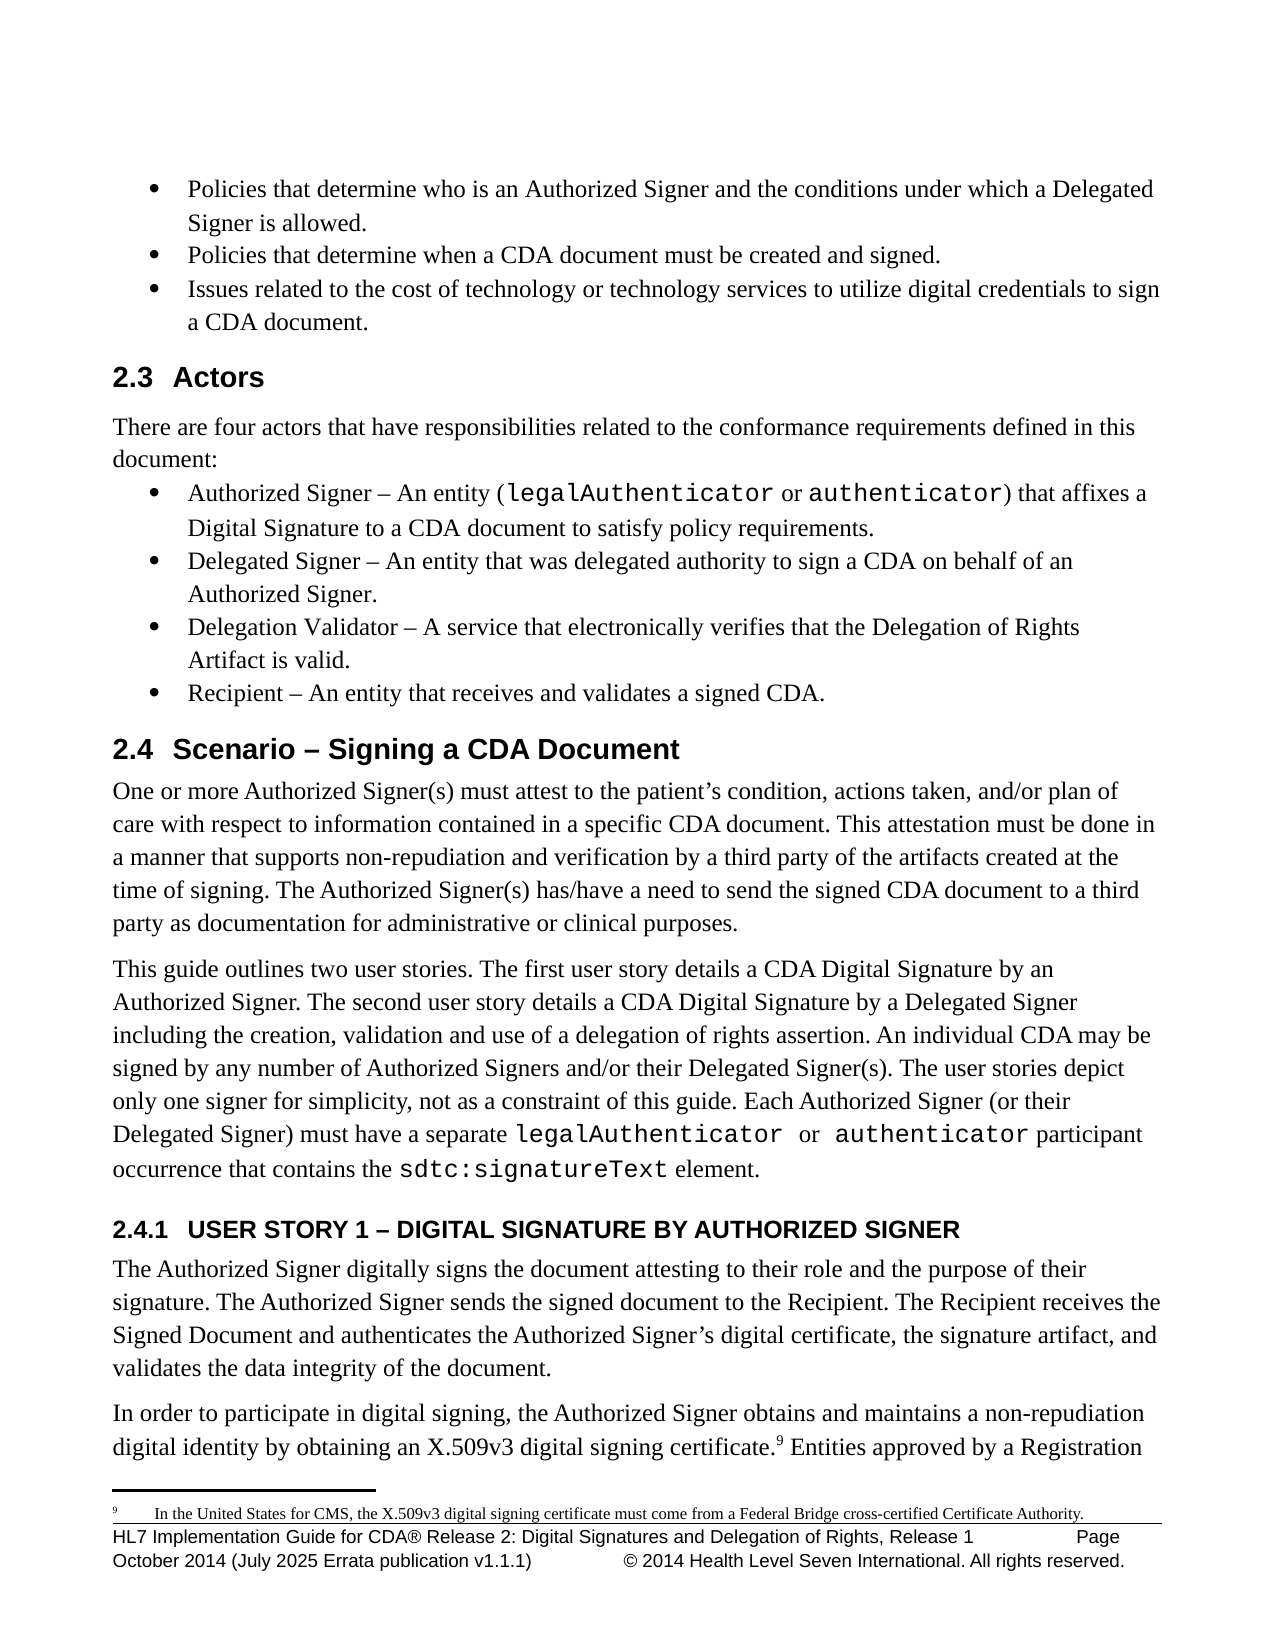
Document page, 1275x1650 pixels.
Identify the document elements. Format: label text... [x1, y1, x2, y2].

subtitle User Story 1 – Digital Signature by Authorized Signer [112, 1215, 1162, 1243]
list Authorized Signer – An entity (legalAuthenticator or authenticator) that affixes a Digital Signature to a CDA document to satisfy policy requirements. [150, 478, 1162, 541]
subtitle Actors [112, 361, 1162, 394]
list Policies that determine when a CDA document must be created and signed. [150, 241, 1162, 269]
list Delegation Validator – A service that electronically verifies that the Delegation of Rights Artifact is valid. [150, 612, 1162, 673]
list Policies that determine who is an Authorized Signer and the conditions under which a Delegated Signer is allowed. [150, 174, 1162, 236]
list Issues related to the cost of technology or technology services to utilize digital credentials to sign a CDA document. [150, 274, 1162, 335]
list Recipient – An entity that receives and validates a signed CDA. [150, 678, 1162, 707]
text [112, 1398, 1162, 1460]
text This guide outlines two user stories. The first user story details a CDA Digital Signature by an Authorized Signer. The second user story details a CDA Digital Signature by a Delegated Signer including the creation, validation and use of a delegation of rights assertion. An individual CDA may be signed by any number of Authorized Signers and/or their Delegated Signer(s). The user stories depict only one signer for simplicity, not as a constraint of this guide. Each Authorized Signer (or their Delegated Signer) must have a separate legalAuthenticator or authenticator participant occurrence that contains the sdtc:signatureText element. [112, 954, 1162, 1185]
text One or more Authorized Signer(s) must attest to the patient’s condition, actions taken, and/or plan of care with respect to information contained in a specific CDA document. This attestation must be done in a manner that supports non-repudiation and verification by a third party of the artifacts created at the time of signing. The Authorized Signer(s) has/have a need to send the signed CDA document to a third party as documentation for administrative or clinical purposes. [112, 776, 1162, 937]
list Delegated Signer – An entity that was delegated authority to sign a CDA on behalf of an Authorized Signer. [150, 546, 1162, 607]
text There are four actors that have responsibilities related to the conformance requirements defined in this document: [112, 412, 1162, 473]
subtitle Scenario – Signing a CDA Document [112, 732, 1162, 765]
text The Authorized Signer digitally signs the document attesting to their role and the purpose of their signature. The Authorized Signer sends the signed document to the Recipient. The Recipient receives the Signed Document and authenticates the Authorized Signer’s digital certificate, the signature artifact, and validates the data integrity of the document. [112, 1254, 1162, 1382]
